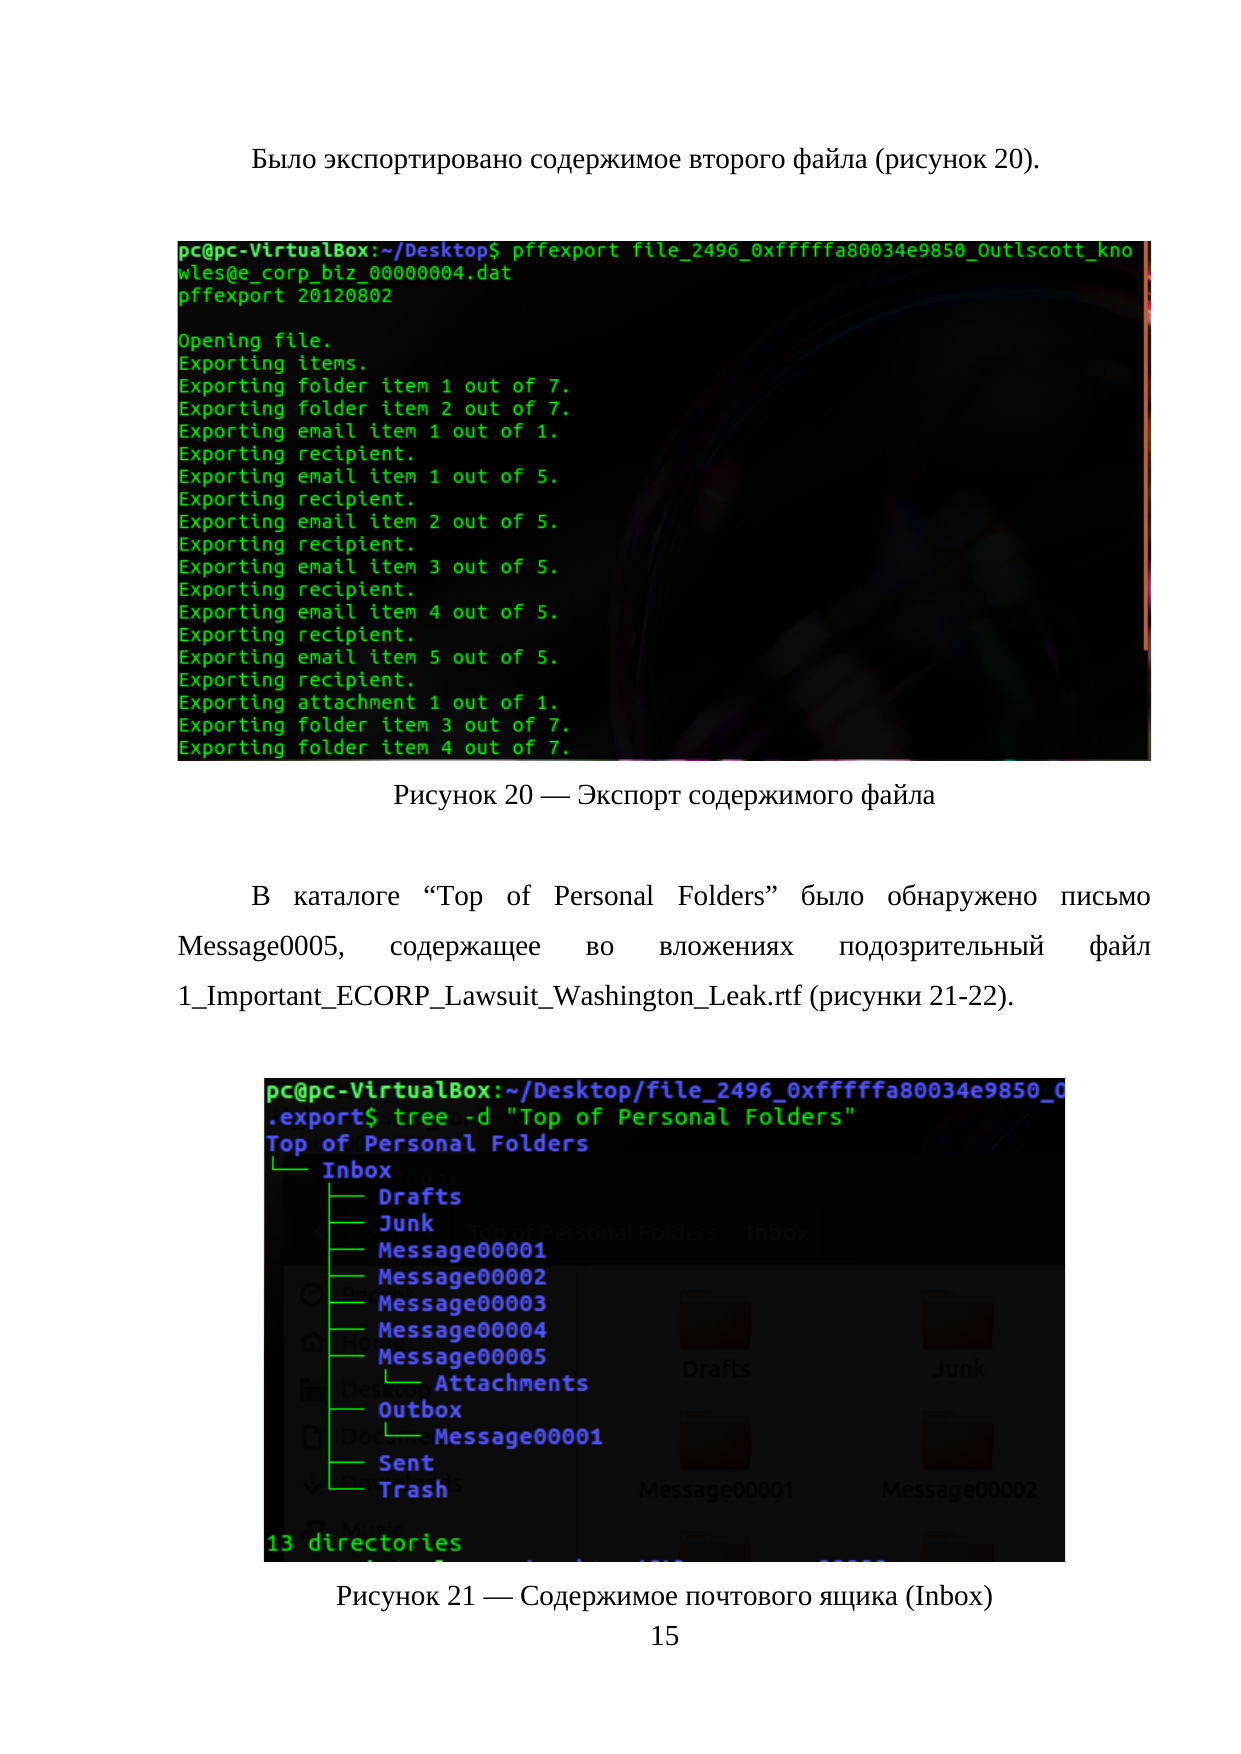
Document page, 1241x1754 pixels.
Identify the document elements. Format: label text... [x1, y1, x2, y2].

picture [263, 1078, 1065, 1562]
text Было экспортировано содержимое второго файла (рисунок 20). [177, 141, 1152, 174]
text В каталоге “Top of Personal Folders” было обнаружено письмо Message0005, содержащее во вложениях подозрительный файл 1_Important_ECORP_Lawsuit_Washington_Leak.rtf (рисунки 21-22). [177, 878, 1152, 1012]
picture [177, 241, 1152, 761]
text Рисунок 21 — Содержимое почтового ящика (Inbox) [177, 1578, 1152, 1612]
text Рисунок 20 — Экспорт содержимого файла [177, 777, 1152, 811]
